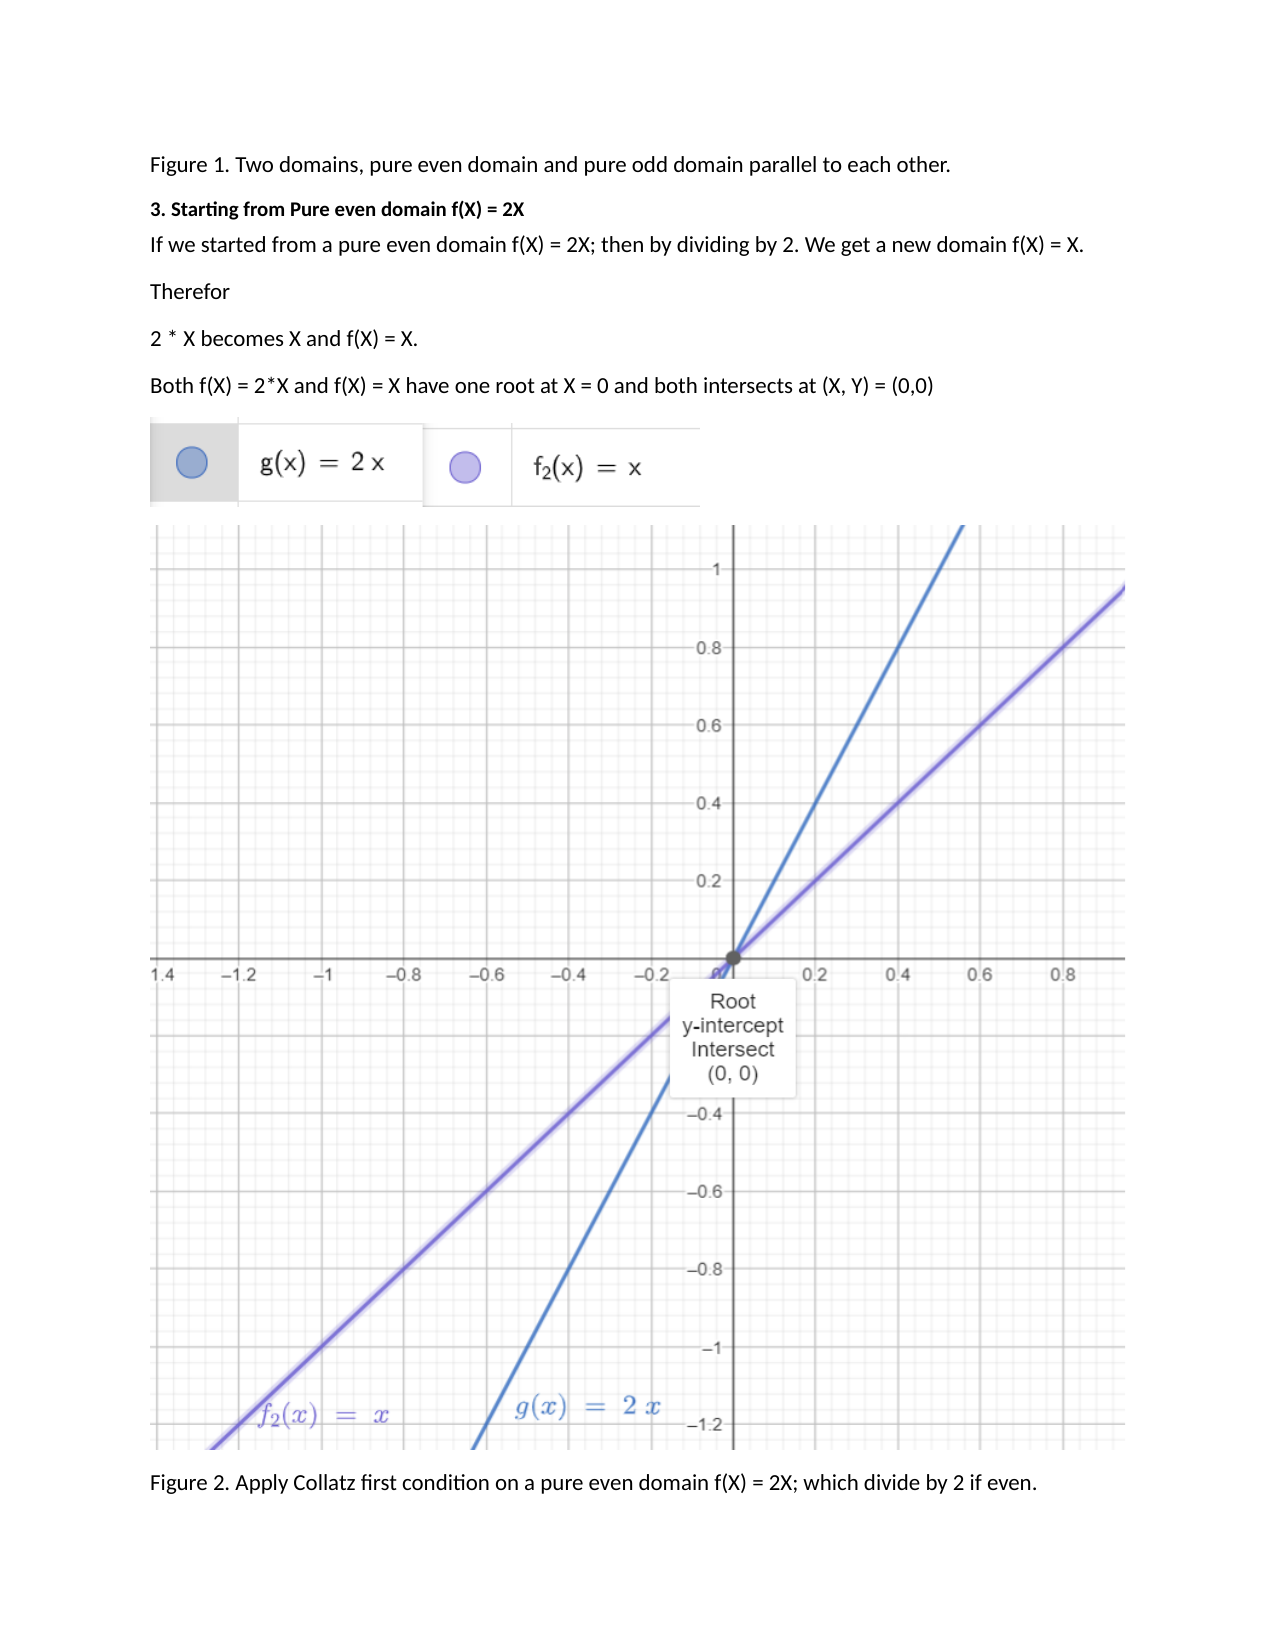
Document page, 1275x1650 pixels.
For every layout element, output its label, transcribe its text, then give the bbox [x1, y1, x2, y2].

picture [150, 525, 1125, 1450]
text Figure 2. Apply Collatz first condition on a pure even domain f(X) = 2X; which divide by 2 if even. [150, 1468, 1125, 1496]
text Figure 1. Two domains, pure even domain and pure odd domain parallel to each other. [150, 150, 1125, 178]
text 2 * X becomes X and f(X) = X. [150, 324, 1125, 352]
text 3. Starting from Pure even domain f(X) = 2X [150, 197, 1125, 222]
text If we started from a pure even domain f(X) = 2X; then by dividing by 2. We get a new domain f(X) = X. [150, 230, 1125, 258]
text Therefor [150, 277, 1125, 305]
picture [150, 417, 700, 507]
text Both f(X) = 2*X and f(X) = X have one root at X = 0 and both intersects at (X, Y) = (0,0) [150, 371, 1125, 399]
